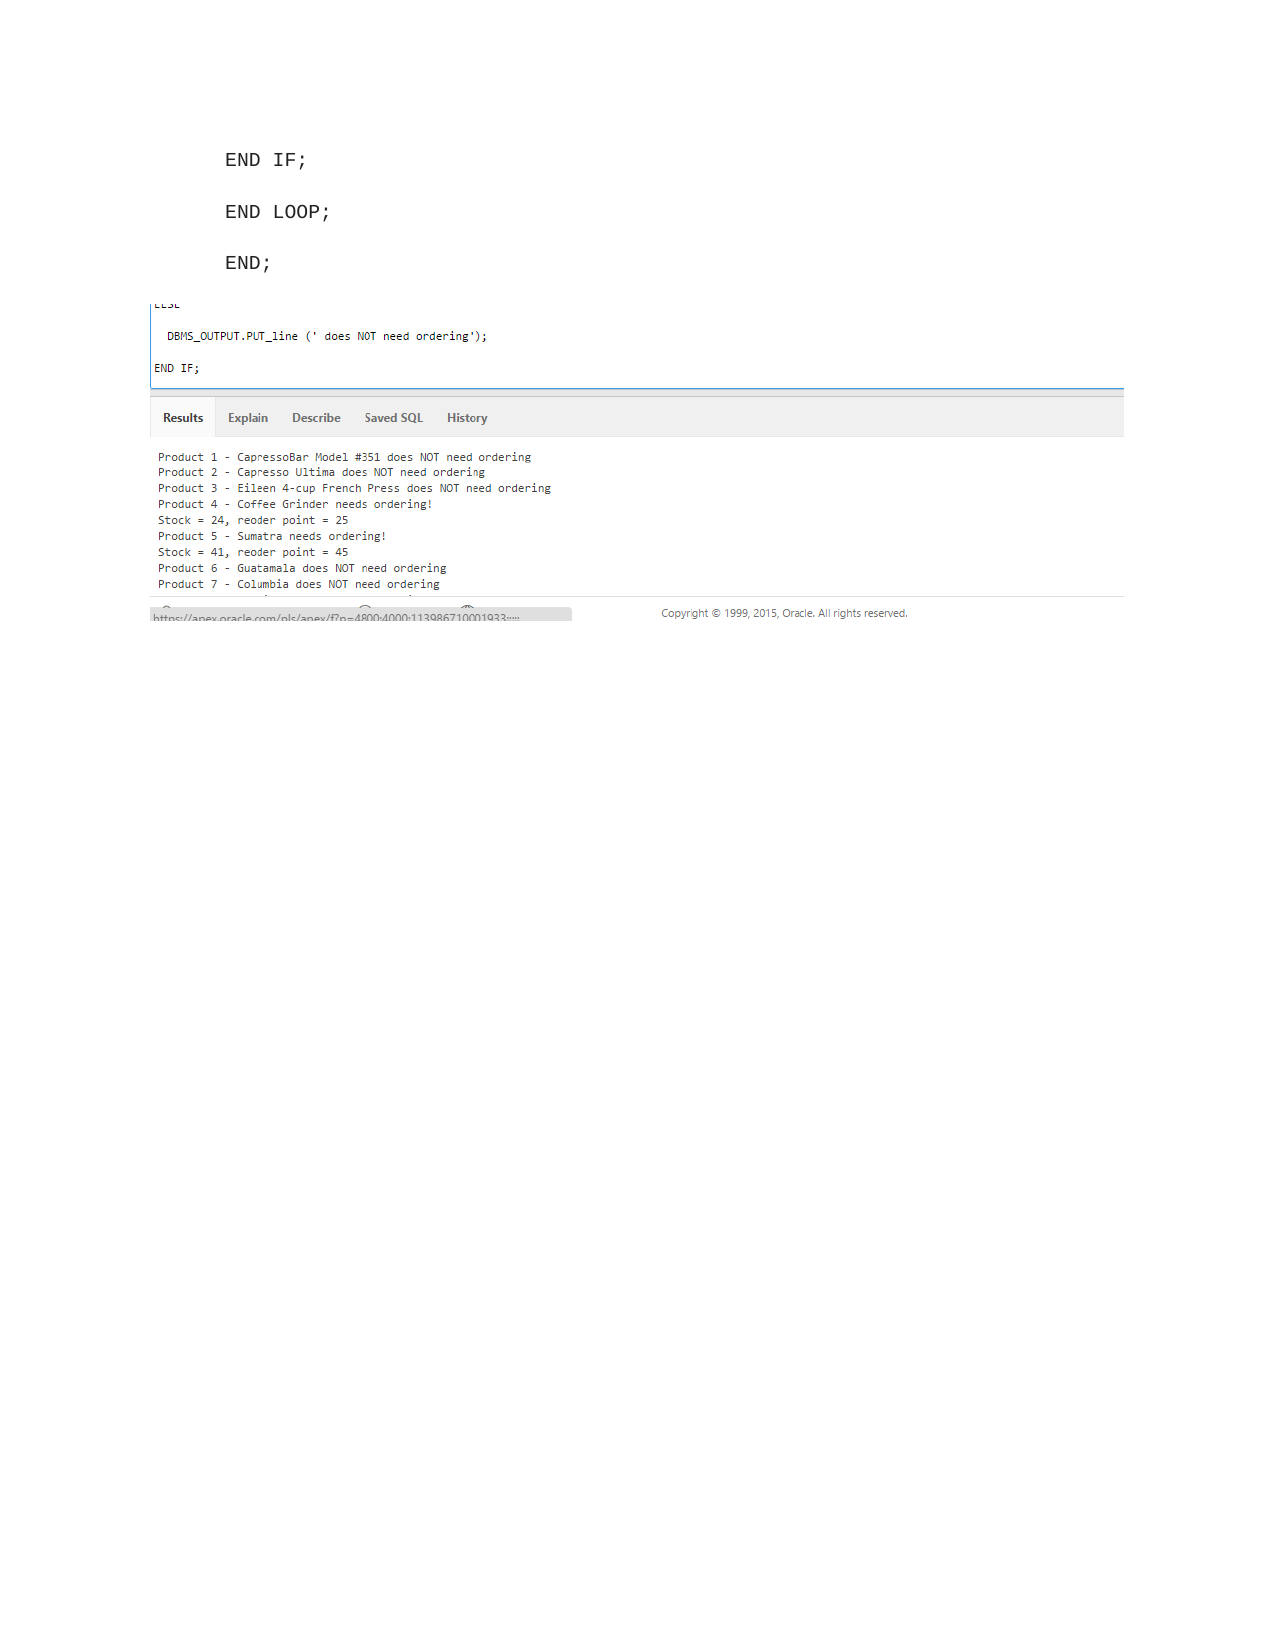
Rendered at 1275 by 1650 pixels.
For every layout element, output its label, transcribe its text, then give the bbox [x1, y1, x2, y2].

text END LOOP; [225, 202, 1125, 224]
text END IF; [225, 150, 1125, 172]
picture [150, 304, 1124, 621]
text END; [225, 253, 1125, 276]
